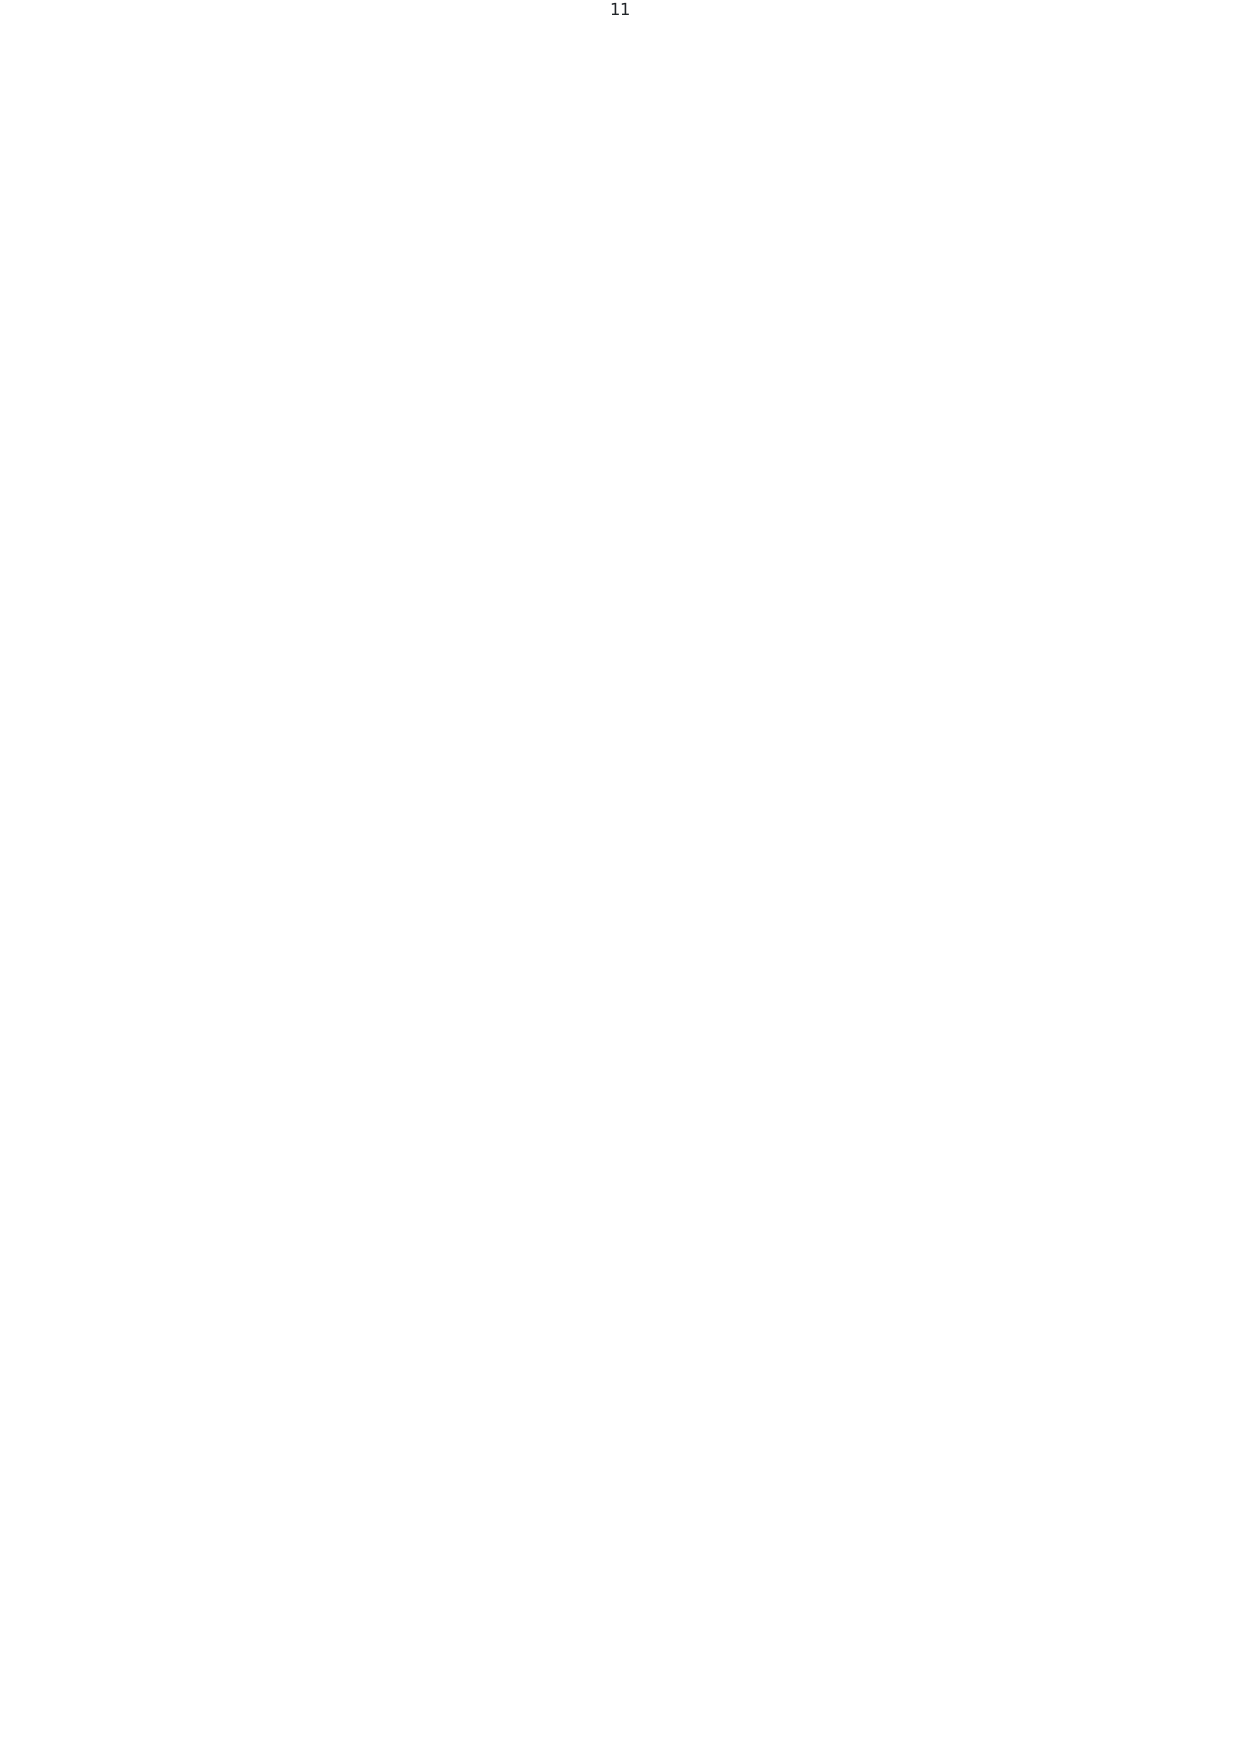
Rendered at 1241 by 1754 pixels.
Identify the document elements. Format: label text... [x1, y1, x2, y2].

text 11 [0, 0, 1240, 19]
